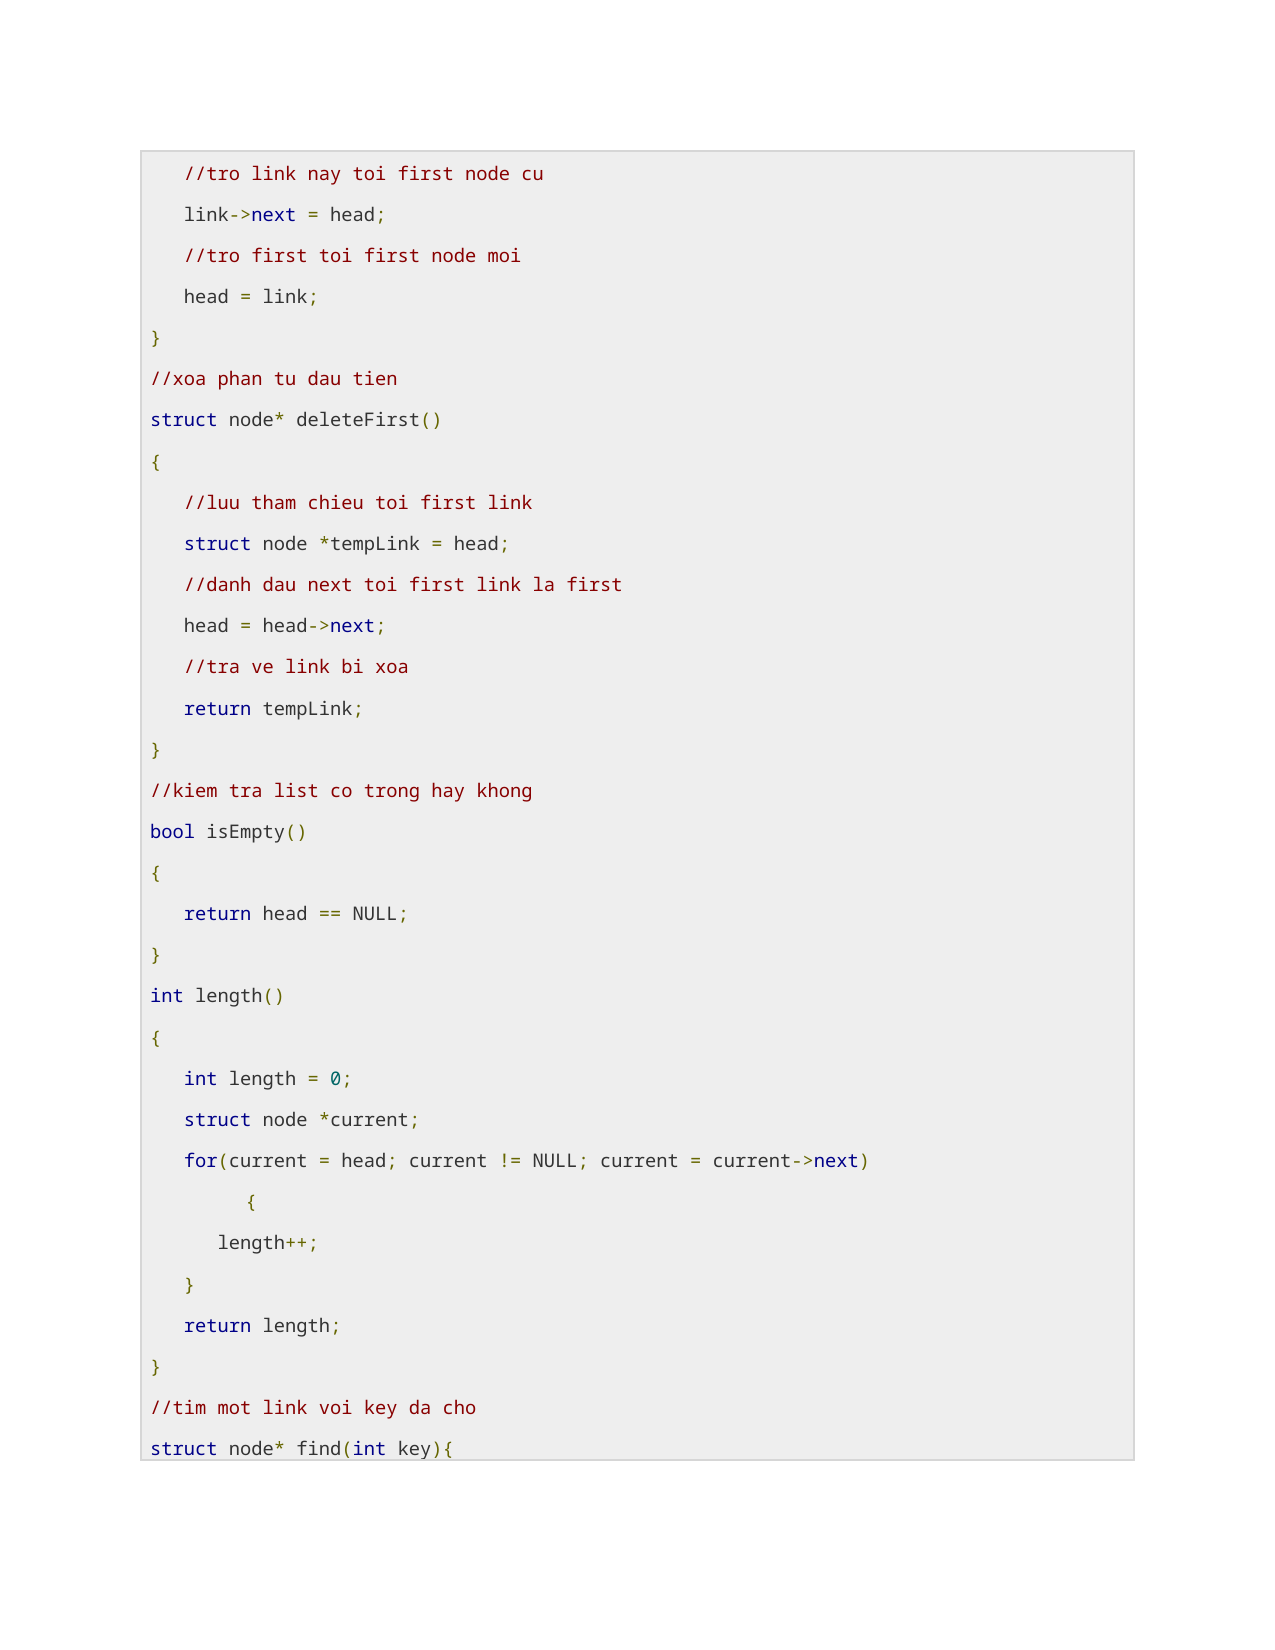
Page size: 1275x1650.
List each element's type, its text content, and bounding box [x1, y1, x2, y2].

text length++; [142, 1220, 1133, 1255]
text return tempLink; [142, 685, 1133, 720]
text return length; [142, 1302, 1133, 1337]
text { [142, 849, 1133, 885]
text int length() [142, 973, 1133, 1008]
text //danh dau next toi first link la first [142, 561, 1133, 597]
text { [142, 1179, 1133, 1214]
text struct node* deleteFirst() [142, 397, 1133, 432]
text } [142, 726, 1133, 761]
text //kiem tra list co trong hay khong [142, 767, 1133, 803]
text bool isEmpty() [142, 808, 1133, 844]
text } [142, 1343, 1133, 1379]
text for(current = head; current != NULL; current = current->next) [142, 1137, 1133, 1173]
text //tim mot link voi key da cho [142, 1384, 1133, 1420]
text //luu tham chieu toi first link [142, 479, 1133, 514]
text struct node *current; [142, 1096, 1133, 1132]
text struct node* find(int key){ [142, 1426, 1133, 1459]
text } [142, 314, 1133, 350]
text int length = 0; [142, 1055, 1133, 1091]
text } [142, 932, 1133, 967]
text head = head->next; [142, 603, 1133, 638]
text //tra ve link bi xoa [142, 644, 1133, 679]
text //tro first toi first node moi [142, 232, 1133, 268]
text struct node *tempLink = head; [142, 520, 1133, 556]
text link->next = head; [142, 191, 1133, 227]
text head = link; [142, 273, 1133, 309]
text { [142, 438, 1133, 473]
text //tro link nay toi first node cu [142, 152, 1133, 185]
text return head == NULL; [142, 891, 1133, 926]
text } [142, 1261, 1133, 1296]
text //xoa phan tu dau tien [142, 356, 1133, 391]
text { [142, 1014, 1133, 1049]
